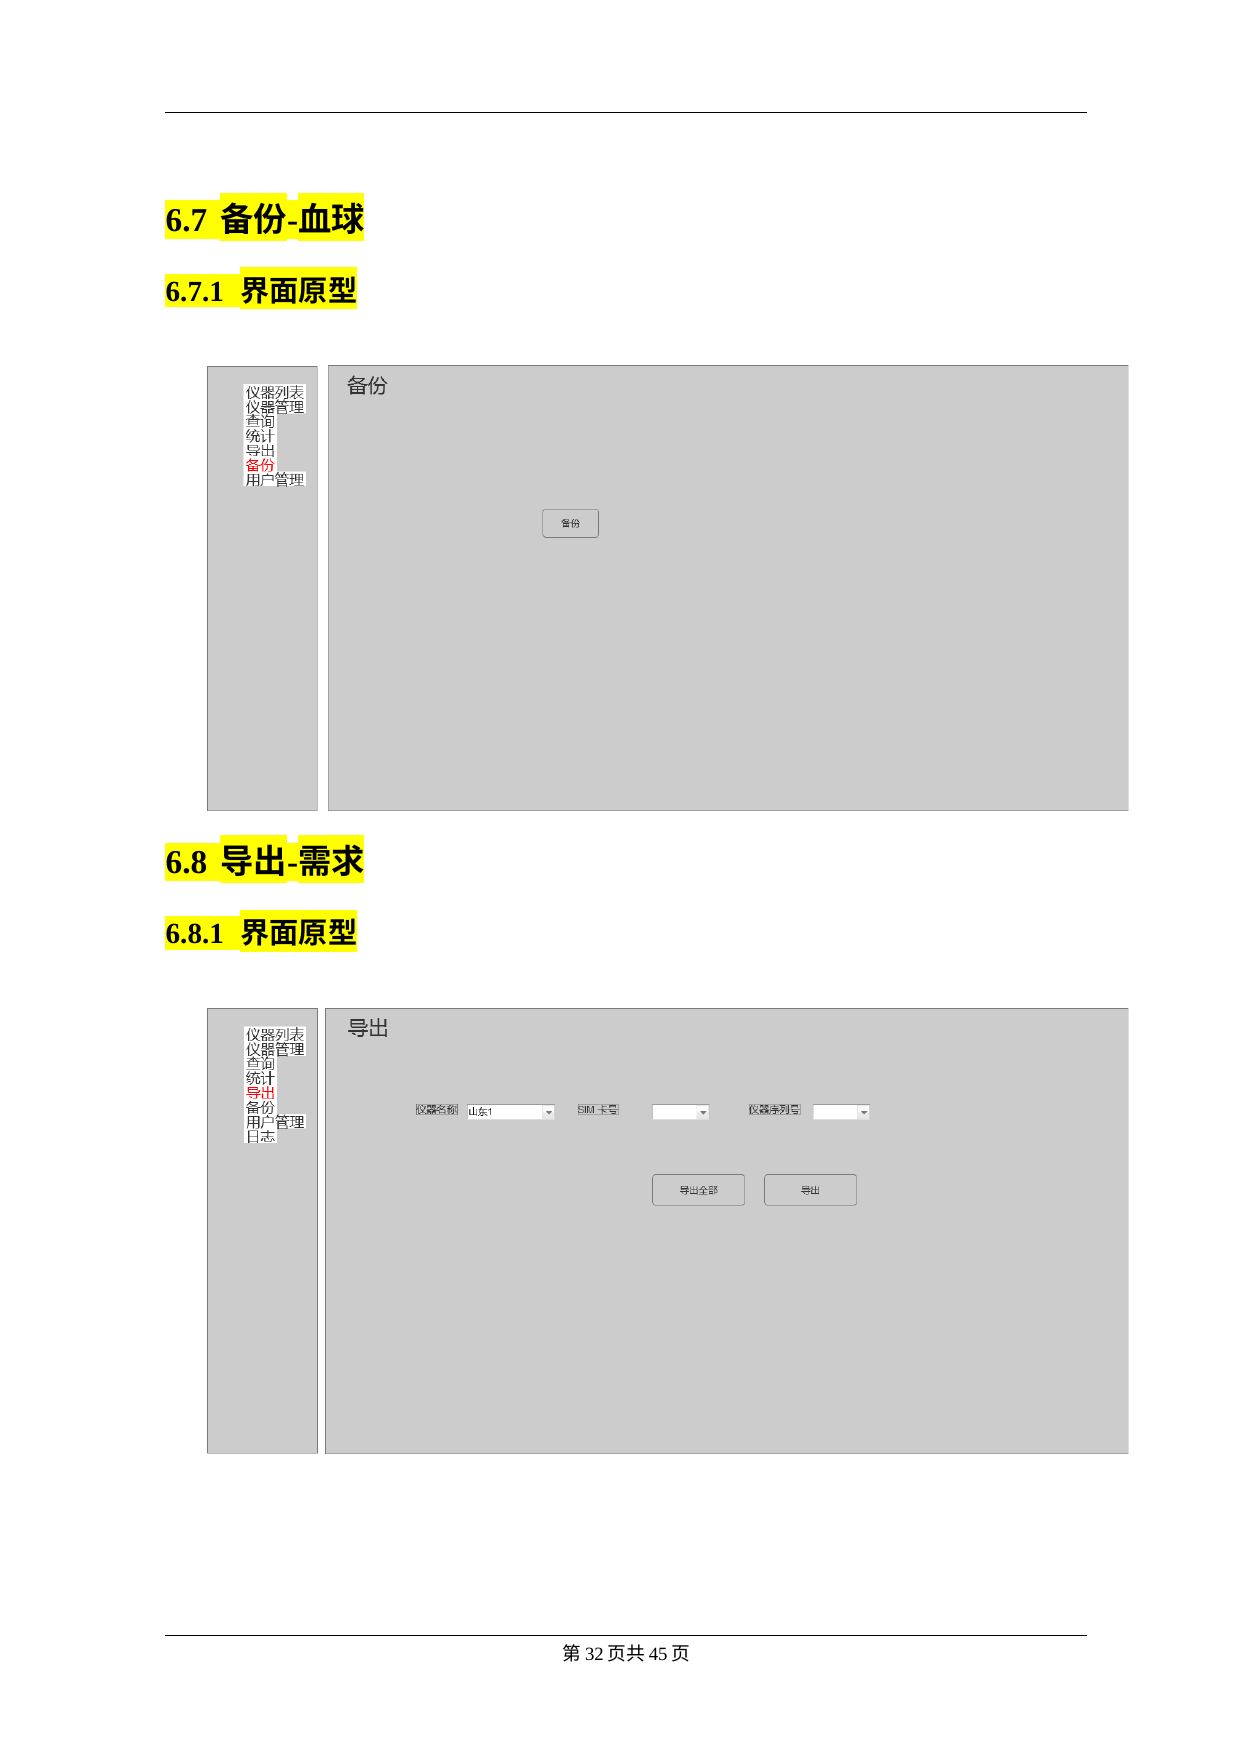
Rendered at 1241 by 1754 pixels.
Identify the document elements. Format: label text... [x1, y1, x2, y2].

subtitle 导出-需求 [165, 827, 1087, 892]
subtitle 界面原型 [165, 898, 1087, 963]
picture [207, 365, 1129, 811]
picture [207, 1008, 1129, 1454]
subtitle 界面原型 [165, 256, 1087, 321]
subtitle 备份-血球 [165, 184, 1087, 249]
